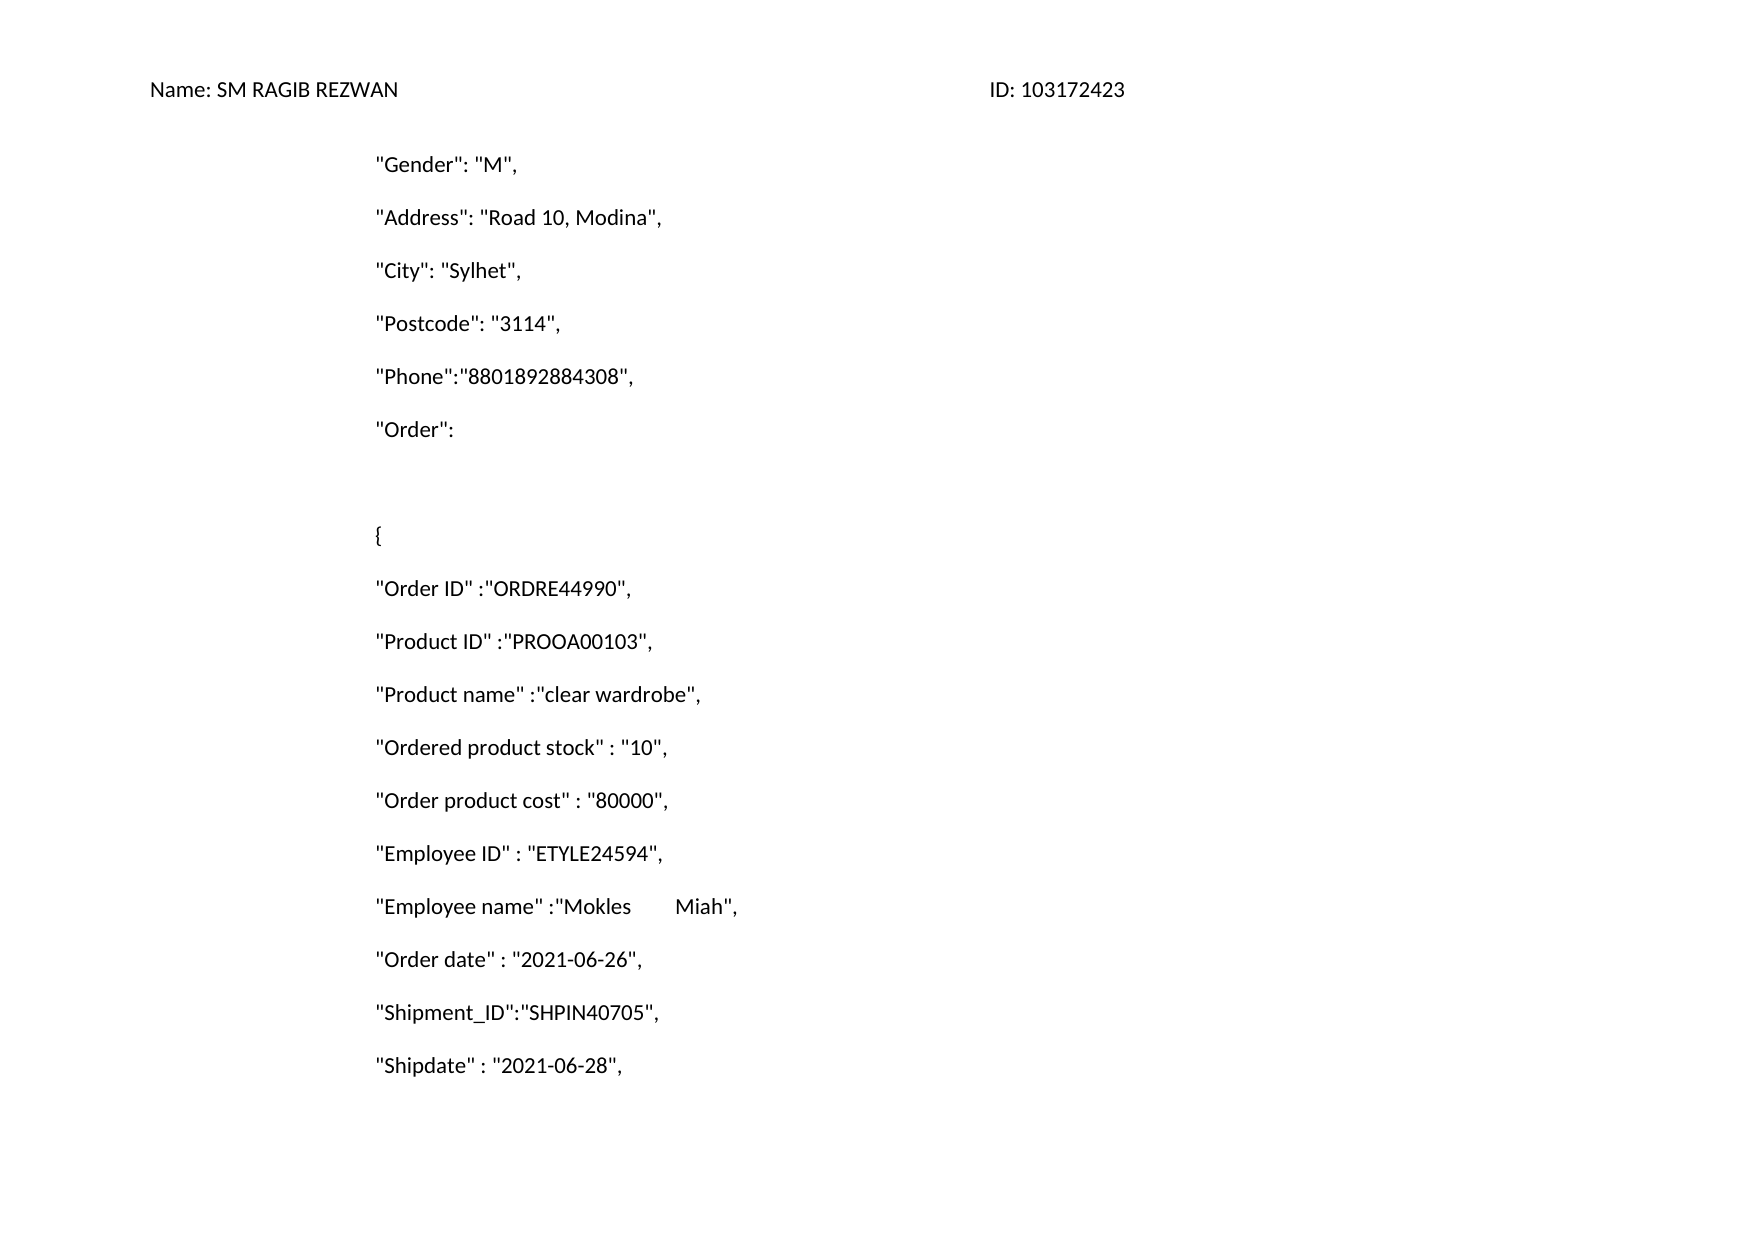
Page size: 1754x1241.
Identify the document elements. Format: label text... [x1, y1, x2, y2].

text "Order product cost" : "80000", [225, 786, 1604, 814]
text "Order": [225, 415, 1604, 443]
text "Gender": "M", [225, 150, 1604, 178]
text "Product name" :"clear wardrobe", [225, 680, 1604, 708]
text "Postcode": "3114", [225, 309, 1604, 337]
text "Employee name" :"Mokles Miah", [225, 892, 1604, 920]
text "Phone":"8801892884308", [225, 362, 1604, 390]
text "City": "Sylhet", [225, 256, 1604, 284]
text "Shipment_ID":"SHPIN40705", [225, 998, 1604, 1026]
text "Product ID" :"PROOA00103", [225, 627, 1604, 655]
text "Order ID" :"ORDRE44990", [225, 574, 1604, 602]
text "Order date" : "2021-06-26", [225, 945, 1604, 973]
text "Employee ID" : "ETYLE24594", [225, 839, 1604, 867]
text "Ordered product stock" : "10", [225, 733, 1604, 761]
text "Address": "Road 10, Modina", [225, 203, 1604, 231]
text "Shipdate" : "2021-06-28", [225, 1051, 1604, 1079]
text { [225, 521, 1604, 549]
